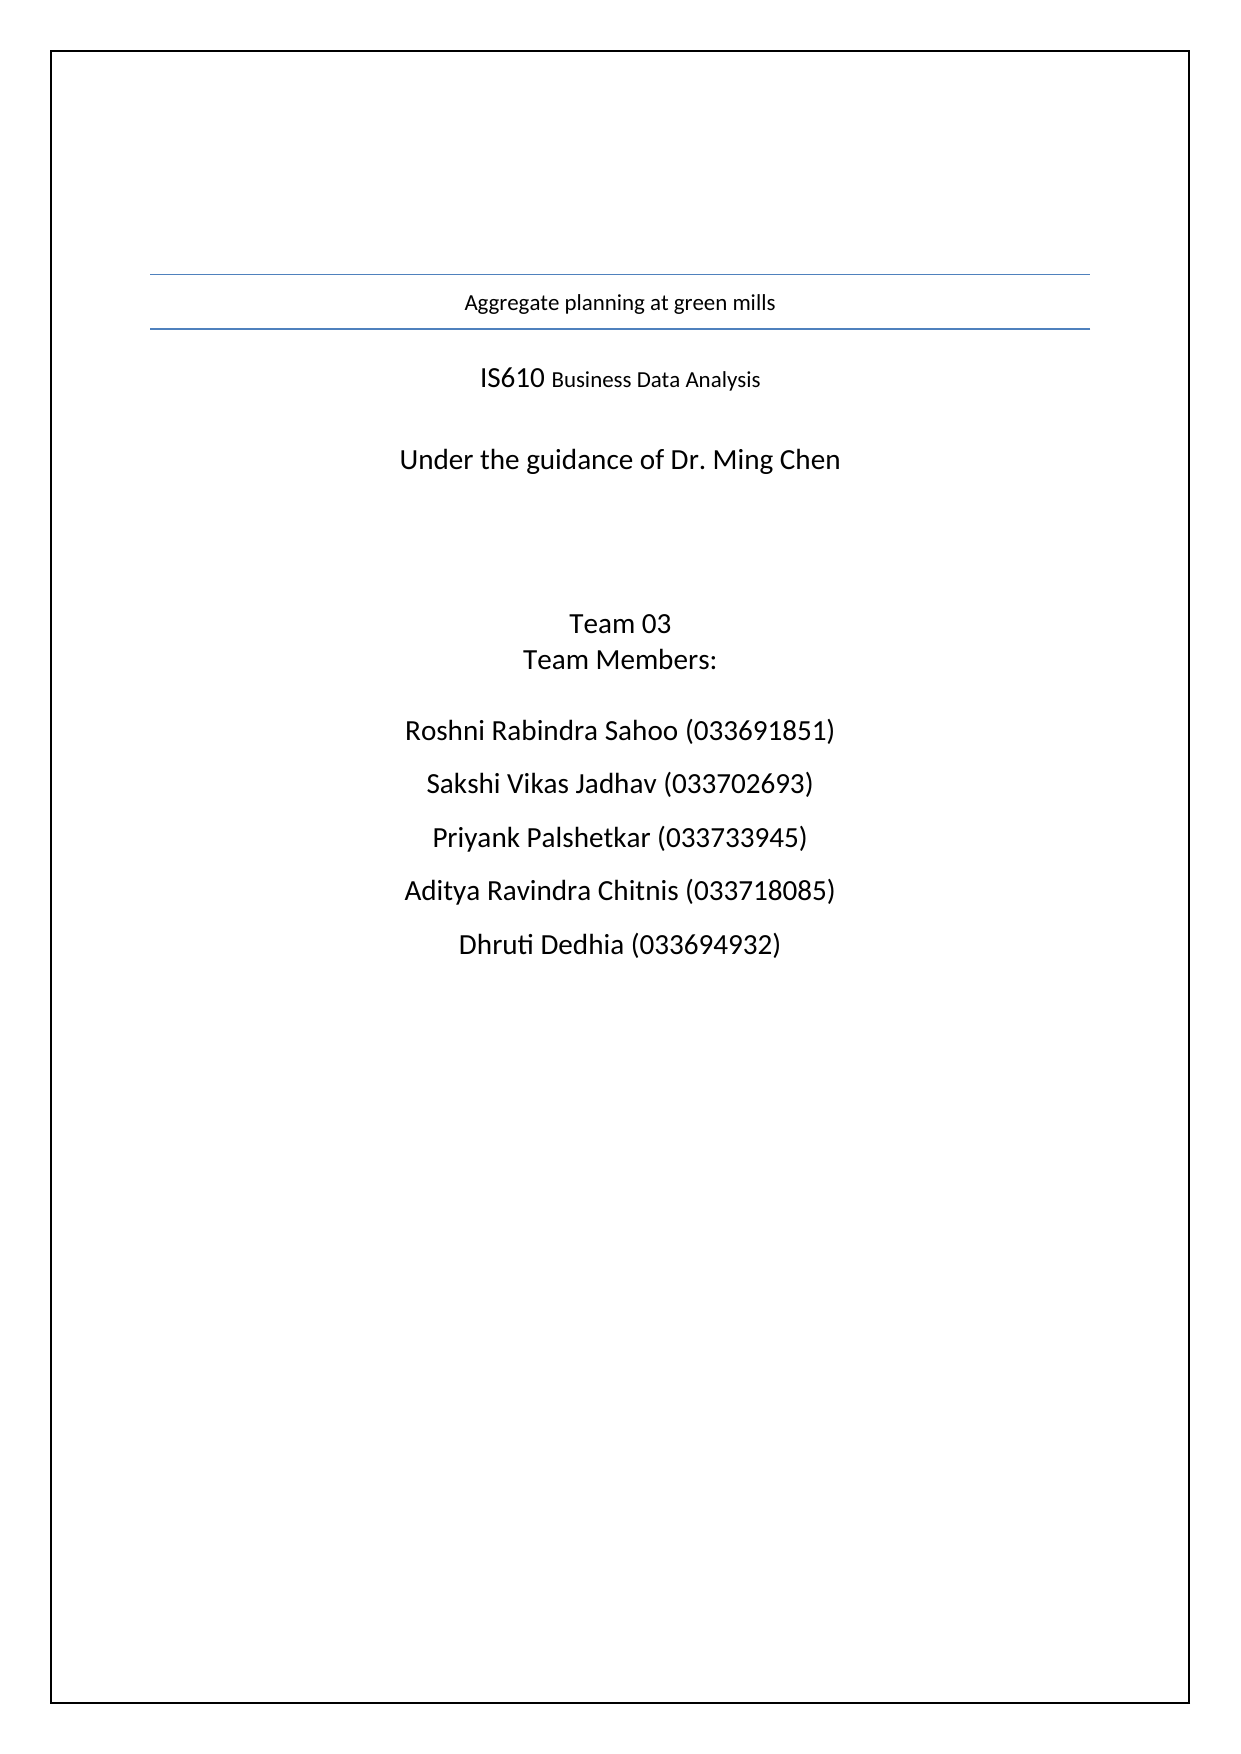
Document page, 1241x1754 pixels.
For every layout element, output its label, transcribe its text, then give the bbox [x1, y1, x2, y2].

text IS610 [150, 359, 1090, 394]
text Under the guidance of Dr. Ming Chen [150, 441, 1090, 476]
